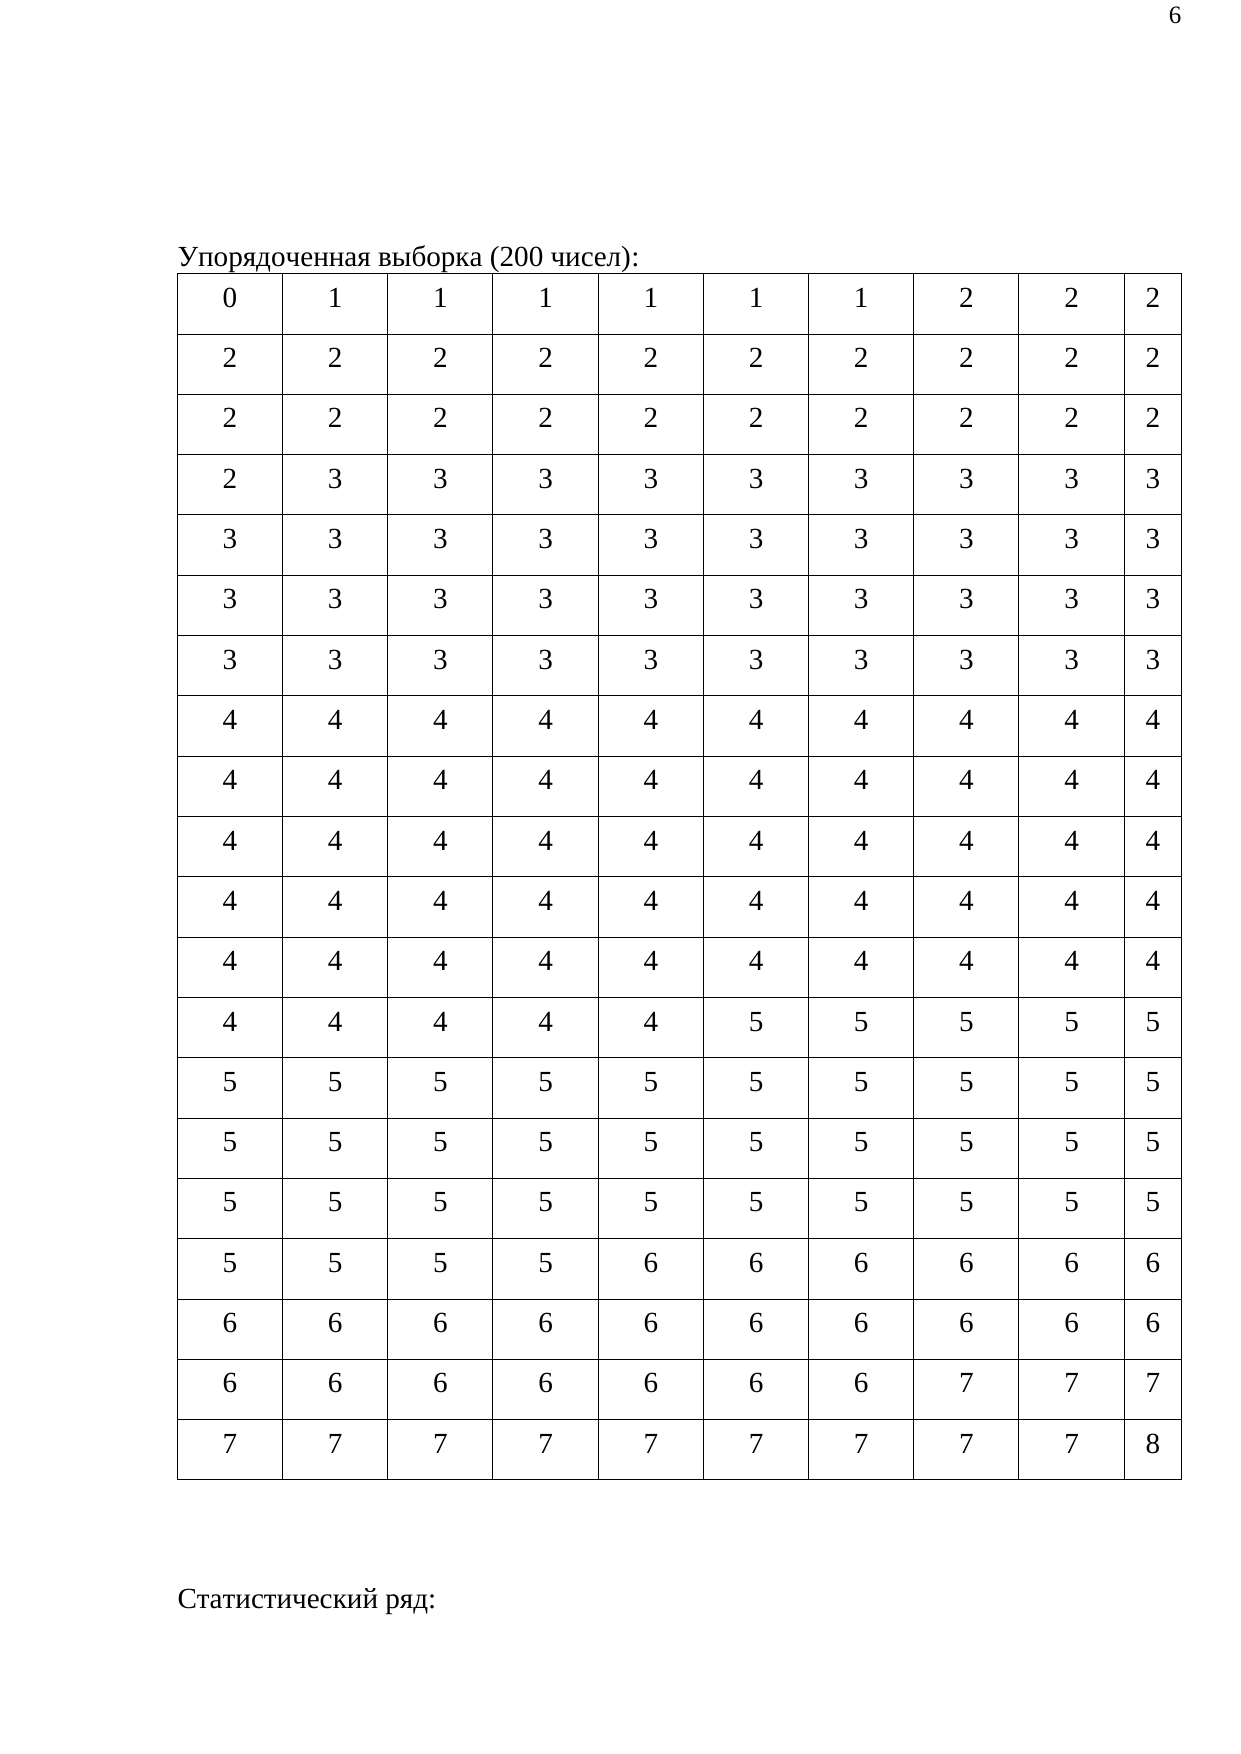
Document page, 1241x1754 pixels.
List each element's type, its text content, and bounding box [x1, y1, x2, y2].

table_cell 3 [599, 515, 703, 575]
table_cell 5 [493, 1239, 598, 1298]
table_cell 7 [1019, 1420, 1124, 1479]
table_header 1 [493, 274, 598, 333]
table_cell 5 [493, 1119, 598, 1178]
table_cell 5 [704, 1179, 808, 1238]
table_cell 6 [1125, 1300, 1181, 1359]
table_cell 4 [388, 817, 492, 876]
table_cell 4 [1125, 757, 1181, 816]
table_cell 3 [809, 455, 913, 514]
table_cell 5 [1019, 1058, 1124, 1117]
table_cell 3 [809, 515, 913, 575]
table_cell 4 [704, 696, 808, 756]
table_cell 7 [1019, 1360, 1124, 1419]
text Упорядоченная выборка (200 чисел): [177, 239, 1181, 273]
table_cell 6 [809, 1239, 913, 1298]
table_cell 3 [1019, 576, 1124, 635]
table_cell 4 [493, 877, 598, 937]
text Статистический ряд: [177, 1581, 1181, 1614]
table_cell 3 [914, 455, 1018, 514]
table_cell 4 [283, 817, 387, 876]
table_cell 5 [914, 1058, 1018, 1117]
table_cell 6 [914, 1300, 1018, 1359]
table_cell 4 [599, 817, 703, 876]
table_cell 5 [1019, 1179, 1124, 1238]
table_cell 5 [388, 1179, 492, 1238]
table_cell 3 [704, 636, 808, 695]
table_cell 2 [809, 395, 913, 454]
table_cell 3 [704, 515, 808, 575]
table_cell 2 [178, 335, 282, 394]
table_cell 5 [914, 1119, 1018, 1178]
table_cell 4 [914, 877, 1018, 937]
table_cell 4 [704, 938, 808, 997]
table_cell 6 [178, 1360, 282, 1419]
table_cell 4 [388, 877, 492, 937]
table_cell 6 [283, 1300, 387, 1359]
table_cell 6 [704, 1360, 808, 1419]
table_cell 5 [178, 1239, 282, 1298]
table_cell 2 [914, 395, 1018, 454]
table_cell 2 [178, 395, 282, 454]
table_cell 2 [914, 335, 1018, 394]
table_cell 2 [493, 395, 598, 454]
table_cell 6 [493, 1300, 598, 1359]
table_cell 4 [1019, 938, 1124, 997]
table_cell 3 [809, 636, 913, 695]
table_cell 6 [599, 1239, 703, 1298]
table_cell 5 [493, 1179, 598, 1238]
table_cell 4 [1125, 817, 1181, 876]
table_cell 6 [1019, 1239, 1124, 1298]
table_header 2 [1125, 274, 1181, 333]
table_cell 2 [599, 335, 703, 394]
table_cell 6 [809, 1300, 913, 1359]
table_cell 3 [178, 515, 282, 575]
table_cell 6 [1125, 1239, 1181, 1298]
table_cell 7 [493, 1420, 598, 1479]
table_cell 5 [1125, 1119, 1181, 1178]
table_cell 3 [914, 636, 1018, 695]
table_cell 3 [599, 576, 703, 635]
table_cell 5 [388, 1239, 492, 1298]
table_cell 3 [388, 576, 492, 635]
table_cell 5 [704, 1119, 808, 1178]
table_cell 4 [283, 696, 387, 756]
table_cell 4 [1019, 757, 1124, 816]
table_cell 6 [493, 1360, 598, 1419]
table_cell 5 [599, 1058, 703, 1117]
table_cell 4 [493, 817, 598, 876]
table_cell 3 [704, 576, 808, 635]
table_cell 2 [1019, 395, 1124, 454]
table_cell 4 [704, 757, 808, 816]
table_cell 5 [493, 1058, 598, 1117]
table_cell 3 [1125, 636, 1181, 695]
table_cell 6 [704, 1300, 808, 1359]
table_header 1 [599, 274, 703, 333]
table_cell 4 [1125, 696, 1181, 756]
table_cell 4 [388, 998, 492, 1057]
table_cell 3 [1125, 576, 1181, 635]
table_cell 5 [809, 1179, 913, 1238]
table_cell 3 [1019, 455, 1124, 514]
table_cell 3 [283, 515, 387, 575]
table_cell 5 [704, 998, 808, 1057]
table_cell 6 [704, 1239, 808, 1298]
table_cell 4 [1125, 938, 1181, 997]
table_cell 3 [178, 636, 282, 695]
table_cell 4 [1019, 817, 1124, 876]
table_cell 6 [388, 1300, 492, 1359]
table_cell 2 [704, 335, 808, 394]
table_header 2 [1019, 274, 1124, 333]
table_cell 3 [283, 636, 387, 695]
table_cell 2 [809, 335, 913, 394]
table_cell 3 [493, 455, 598, 514]
table_cell 7 [809, 1420, 913, 1479]
table_cell 3 [1125, 515, 1181, 575]
table_cell 4 [704, 877, 808, 937]
table_cell 5 [1125, 998, 1181, 1057]
table_cell 4 [914, 757, 1018, 816]
table_cell 3 [493, 515, 598, 575]
table_cell 5 [599, 1119, 703, 1178]
table_cell 4 [809, 877, 913, 937]
table_cell 4 [283, 998, 387, 1057]
table_cell 4 [599, 998, 703, 1057]
table_cell 3 [283, 576, 387, 635]
table_cell 7 [388, 1420, 492, 1479]
table_cell 3 [1125, 455, 1181, 514]
table_header 1 [704, 274, 808, 333]
table_cell 4 [1125, 877, 1181, 937]
table_cell 4 [178, 696, 282, 756]
table_cell 4 [493, 938, 598, 997]
table_cell 5 [809, 1119, 913, 1178]
table_cell 7 [1125, 1360, 1181, 1419]
table_cell 2 [1125, 335, 1181, 394]
table_header 1 [283, 274, 387, 333]
table_cell 5 [388, 1058, 492, 1117]
table_cell 3 [493, 636, 598, 695]
table_cell 5 [914, 998, 1018, 1057]
table_cell 3 [704, 455, 808, 514]
table_cell 4 [283, 757, 387, 816]
table_cell 5 [1019, 998, 1124, 1057]
table_cell 3 [599, 636, 703, 695]
table_cell 5 [1125, 1179, 1181, 1238]
table_cell 5 [388, 1119, 492, 1178]
table_cell 4 [178, 938, 282, 997]
table_cell 6 [1019, 1300, 1124, 1359]
table_cell 2 [493, 335, 598, 394]
table_cell 4 [493, 998, 598, 1057]
table_cell 5 [809, 1058, 913, 1117]
table_cell 4 [914, 696, 1018, 756]
table_cell 5 [283, 1179, 387, 1238]
table_cell 5 [283, 1239, 387, 1298]
table_cell 4 [178, 877, 282, 937]
table_cell 3 [914, 515, 1018, 575]
table_cell 4 [388, 696, 492, 756]
table_cell 6 [283, 1360, 387, 1419]
table_cell 5 [704, 1058, 808, 1117]
table_cell 4 [599, 877, 703, 937]
table_cell 3 [1019, 515, 1124, 575]
table_cell 6 [599, 1360, 703, 1419]
table_cell 4 [178, 817, 282, 876]
table_cell 7 [178, 1420, 282, 1479]
table_cell 2 [704, 395, 808, 454]
table_cell 7 [914, 1360, 1018, 1419]
table_cell 5 [283, 1119, 387, 1178]
table_cell 2 [388, 335, 492, 394]
table_cell 4 [704, 817, 808, 876]
table_cell 6 [599, 1300, 703, 1359]
table_cell 4 [809, 938, 913, 997]
table_cell 7 [283, 1420, 387, 1479]
table_header 1 [388, 274, 492, 333]
table_cell 7 [704, 1420, 808, 1479]
table_cell 2 [1125, 395, 1181, 454]
table_cell 3 [283, 455, 387, 514]
table_cell 4 [1019, 877, 1124, 937]
table_cell 6 [914, 1239, 1018, 1298]
table_cell 6 [388, 1360, 492, 1419]
table_cell 4 [283, 938, 387, 997]
table_cell 5 [178, 1119, 282, 1178]
table_cell 2 [599, 395, 703, 454]
table_cell 3 [388, 636, 492, 695]
table_cell 3 [388, 455, 492, 514]
table_cell 4 [388, 938, 492, 997]
table_cell 5 [914, 1179, 1018, 1238]
table_cell 5 [178, 1058, 282, 1117]
table_cell 4 [914, 817, 1018, 876]
table_cell 5 [283, 1058, 387, 1117]
table_cell 2 [283, 335, 387, 394]
table_cell 4 [388, 757, 492, 816]
table_cell 2 [283, 395, 387, 454]
table_cell 3 [388, 515, 492, 575]
table_cell 5 [599, 1179, 703, 1238]
table_cell 4 [493, 757, 598, 816]
table_cell 5 [178, 1179, 282, 1238]
table_cell 4 [283, 877, 387, 937]
table_cell 3 [493, 576, 598, 635]
table_cell 2 [178, 455, 282, 514]
table_cell 4 [914, 938, 1018, 997]
table_cell 5 [809, 998, 913, 1057]
table_cell 4 [1019, 696, 1124, 756]
table_cell 5 [1125, 1058, 1181, 1117]
table_cell 6 [178, 1300, 282, 1359]
table_cell 7 [599, 1420, 703, 1479]
table_cell 4 [809, 817, 913, 876]
table_cell 7 [914, 1420, 1018, 1479]
table_header 2 [914, 274, 1018, 333]
table_cell 4 [809, 696, 913, 756]
table_cell 4 [178, 998, 282, 1057]
table_cell 4 [493, 696, 598, 756]
table_cell 3 [1019, 636, 1124, 695]
table_cell 3 [599, 455, 703, 514]
table_header 1 [809, 274, 913, 333]
table_cell 4 [599, 757, 703, 816]
table_cell 6 [809, 1360, 913, 1419]
table_cell 3 [809, 576, 913, 635]
table_cell 3 [178, 576, 282, 635]
table_cell 5 [1019, 1119, 1124, 1178]
table_cell 4 [599, 696, 703, 756]
table_cell 2 [1019, 335, 1124, 394]
table_cell 4 [178, 757, 282, 816]
table_cell 3 [914, 576, 1018, 635]
table_cell 2 [388, 395, 492, 454]
table_header 0 [178, 274, 282, 333]
table_cell 4 [809, 757, 913, 816]
table_cell 8 [1125, 1420, 1181, 1479]
table_cell 4 [599, 938, 703, 997]
